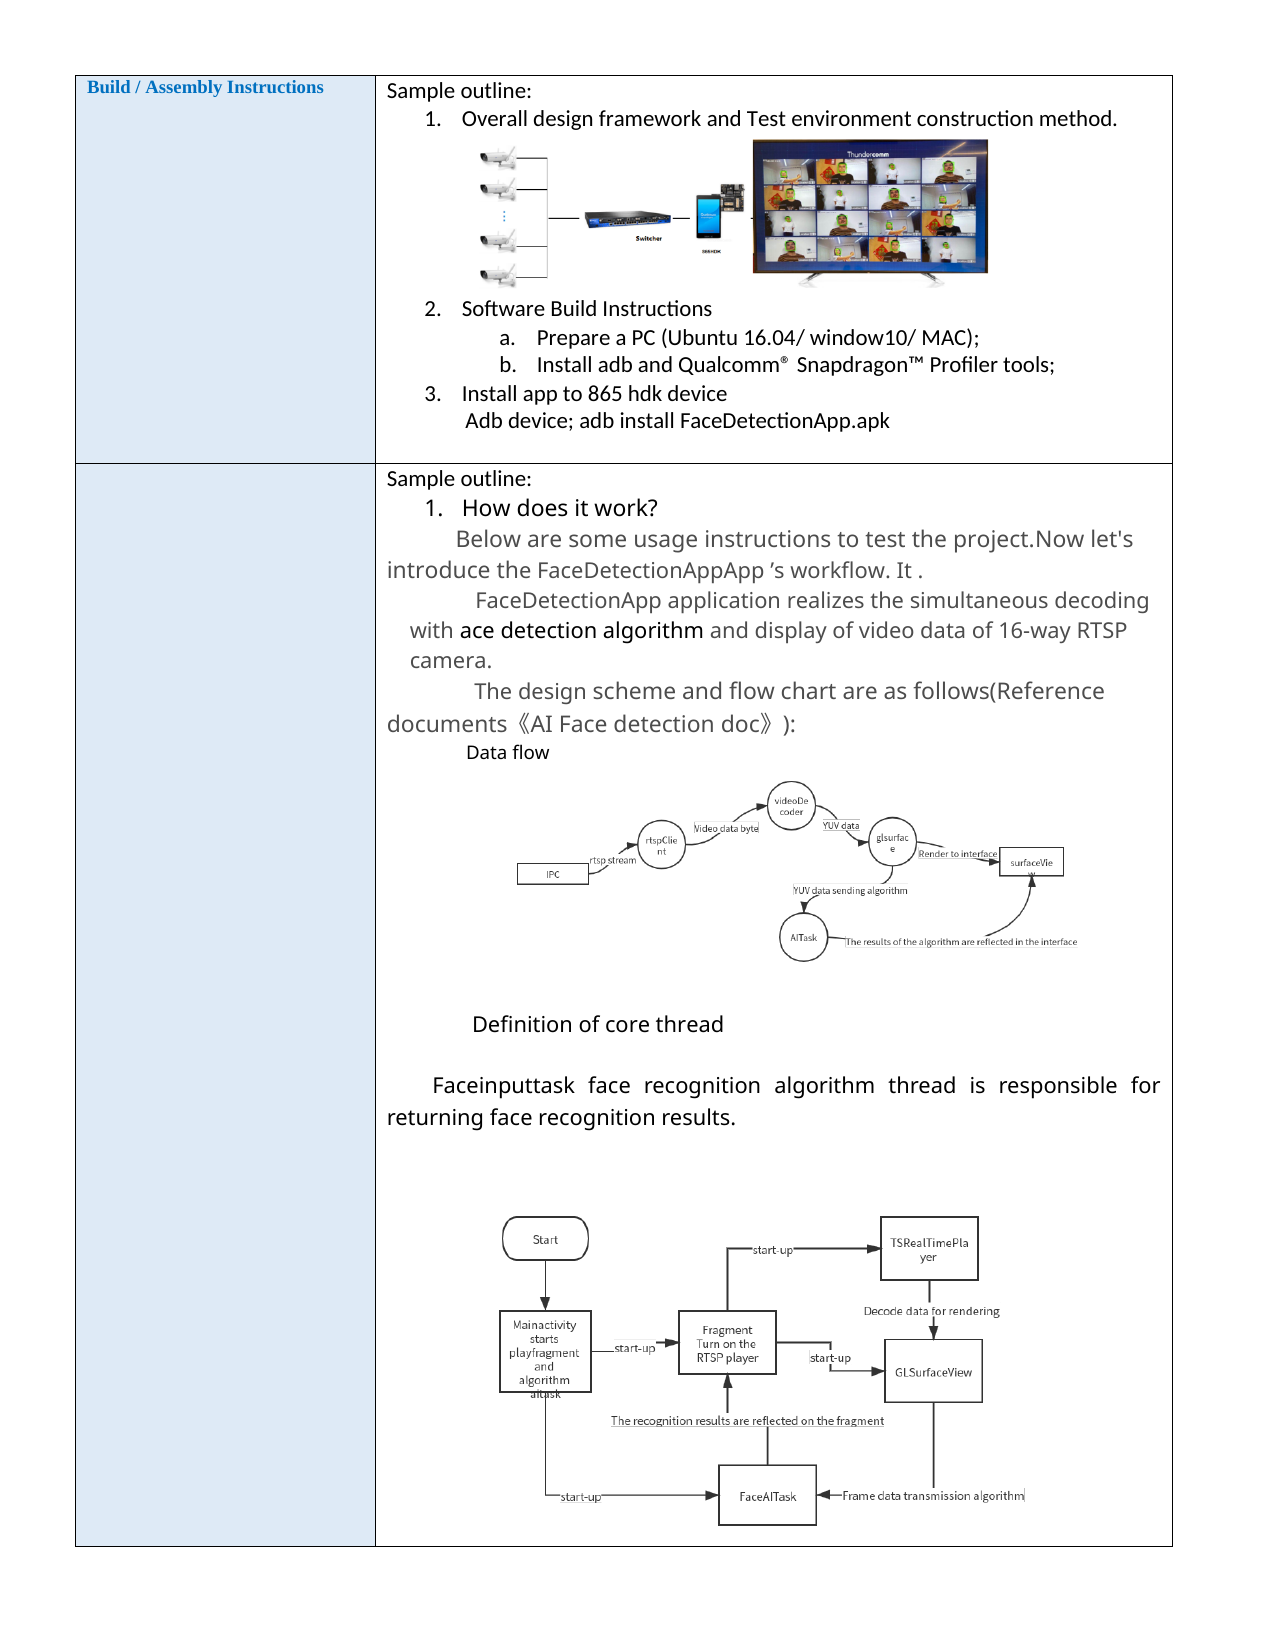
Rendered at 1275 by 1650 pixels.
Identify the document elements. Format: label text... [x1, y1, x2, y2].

table_header Sample outline: Overall design framework and Test environment construction method. Software Build Instructions Prepare a PC (Ubuntu 16.04/ window10/ MAC); Install adb and Qualcomm® Snapdragon™ Profiler tools; Install app to 865 hdk device Adb device; adb install FaceDetectionApp.apk [376, 76, 1172, 463]
picture [478, 1196, 1037, 1546]
table_cell [76, 464, 375, 1546]
picture [470, 132, 996, 295]
table_header Build / Assembly Instructions [76, 76, 375, 463]
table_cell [376, 464, 1172, 1546]
picture [500, 765, 1087, 978]
